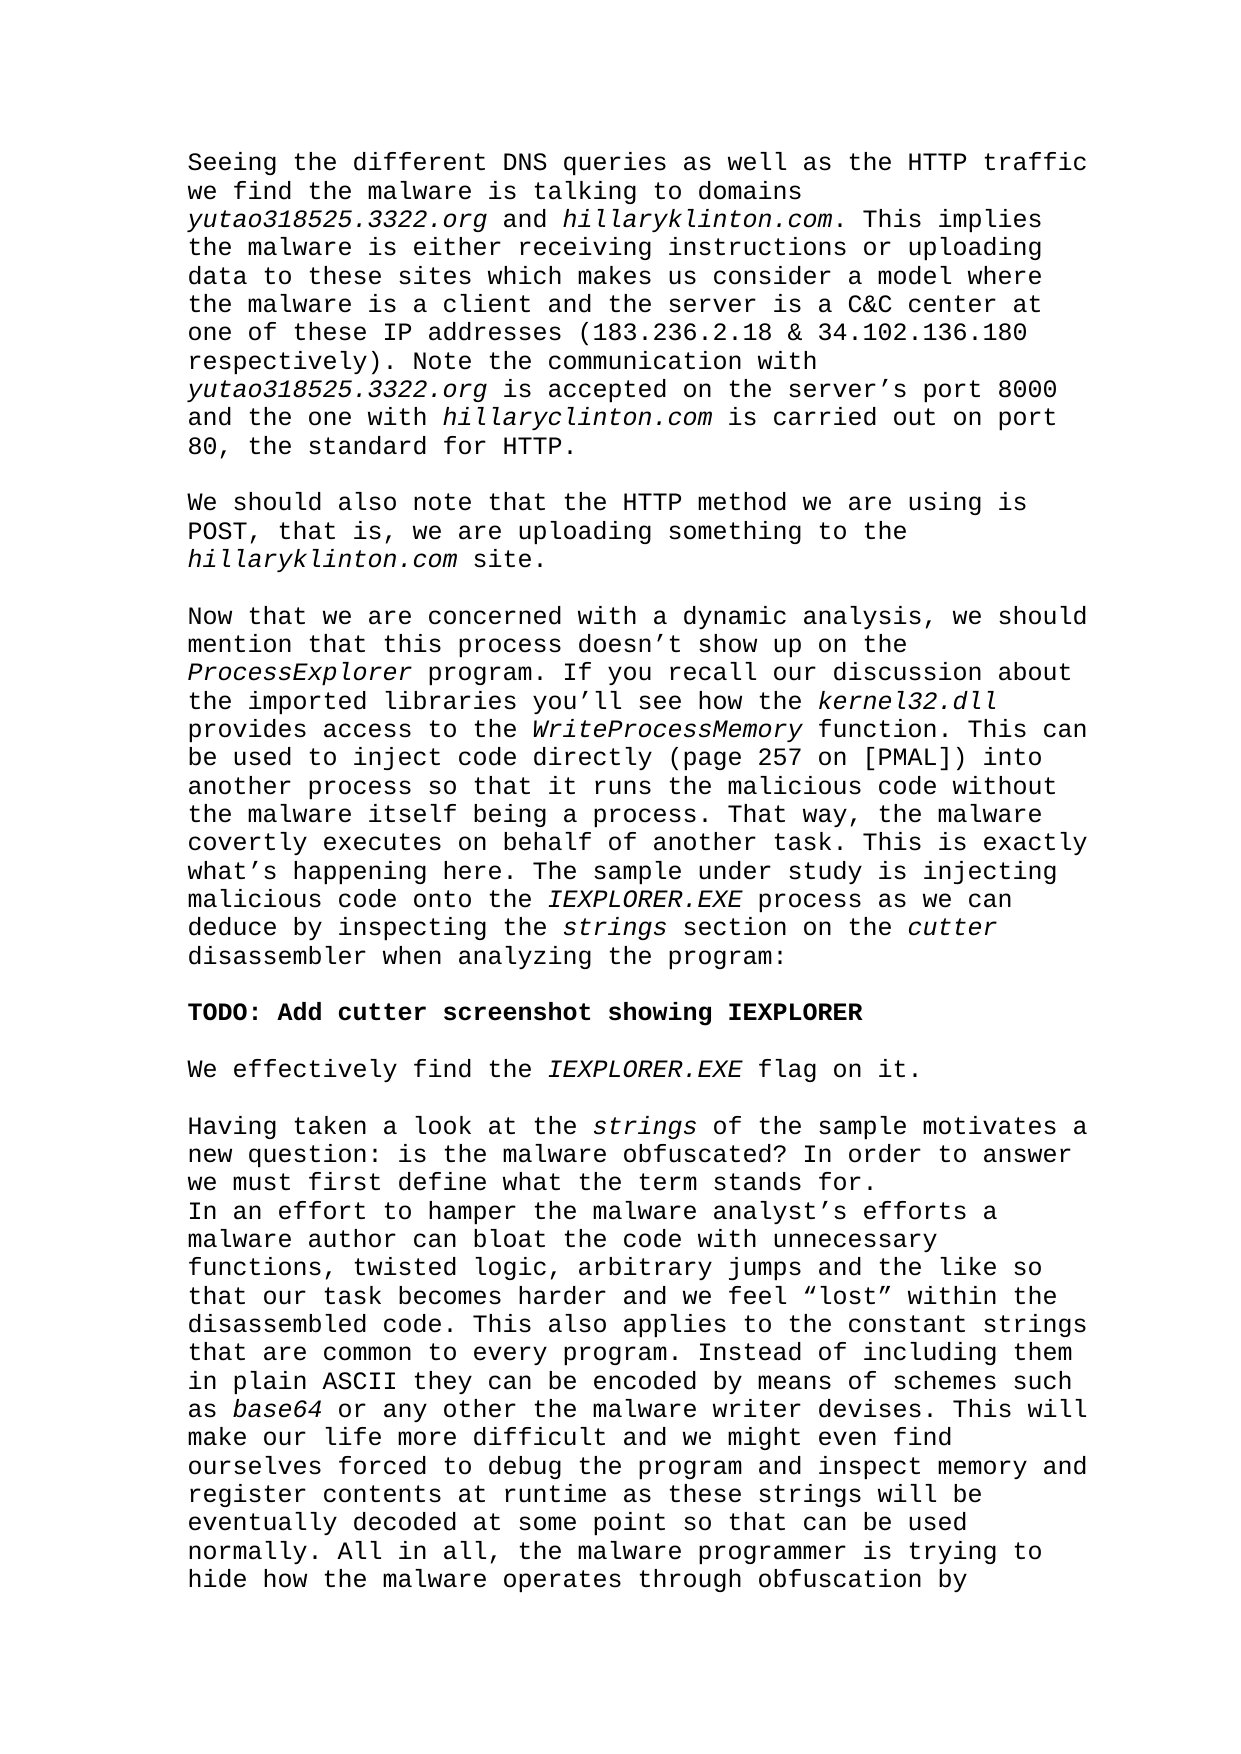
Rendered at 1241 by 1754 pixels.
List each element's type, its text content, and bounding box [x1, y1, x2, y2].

text Seeing the different DNS queries as well as the HTTP traffic we find the malware is talking to domains yutao318525.3322.org and hillaryklinton.com. This implies the malware is either receiving instructions or uploading data to these sites which makes us consider a model where the malware is a client and the server is a C&C center at one of these IP addresses (183.236.2.18 & 34.102.136.180 respectively). Note the communication with yutao318525.3322.org is accepted on the server’s port 8000 and the one with hillaryclinton.com is carried out on port 80, the standard for HTTP. [187, 150, 1090, 462]
text TODO: Add cutter screenshot showing IEXPLORER [187, 1000, 1090, 1028]
text Now that we are concerned with a dynamic analysis, we should mention that this process doesn’t show up on the ProcessExplorer program. If you recall our discussion about the imported libraries you’ll see how the kernel32.dll provides access to the WriteProcessMemory function. This can be used to inject code directly (page 257 on [PMAL]) into another process so that it runs the malicious code without the malware itself being a process. That way, the malware covertly executes on behalf of another task. This is exactly what’s happening here. The sample under study is injecting malicious code onto the IEXPLORER.EXE process as we can deduce by inspecting the strings section on the cutter disassembler when analyzing the program: [187, 603, 1090, 972]
text We effectively find the IEXPLORER.EXE flag on it. [187, 1057, 1090, 1085]
text Having taken a look at the strings of the sample motivates a new question: is the malware obfuscated? In order to answer we must first define what the term stands for. [187, 1113, 1090, 1198]
text We should also note that the HTTP method we are using is POST, that is, we are uploading something to the hillaryklinton.com site. [187, 490, 1090, 575]
